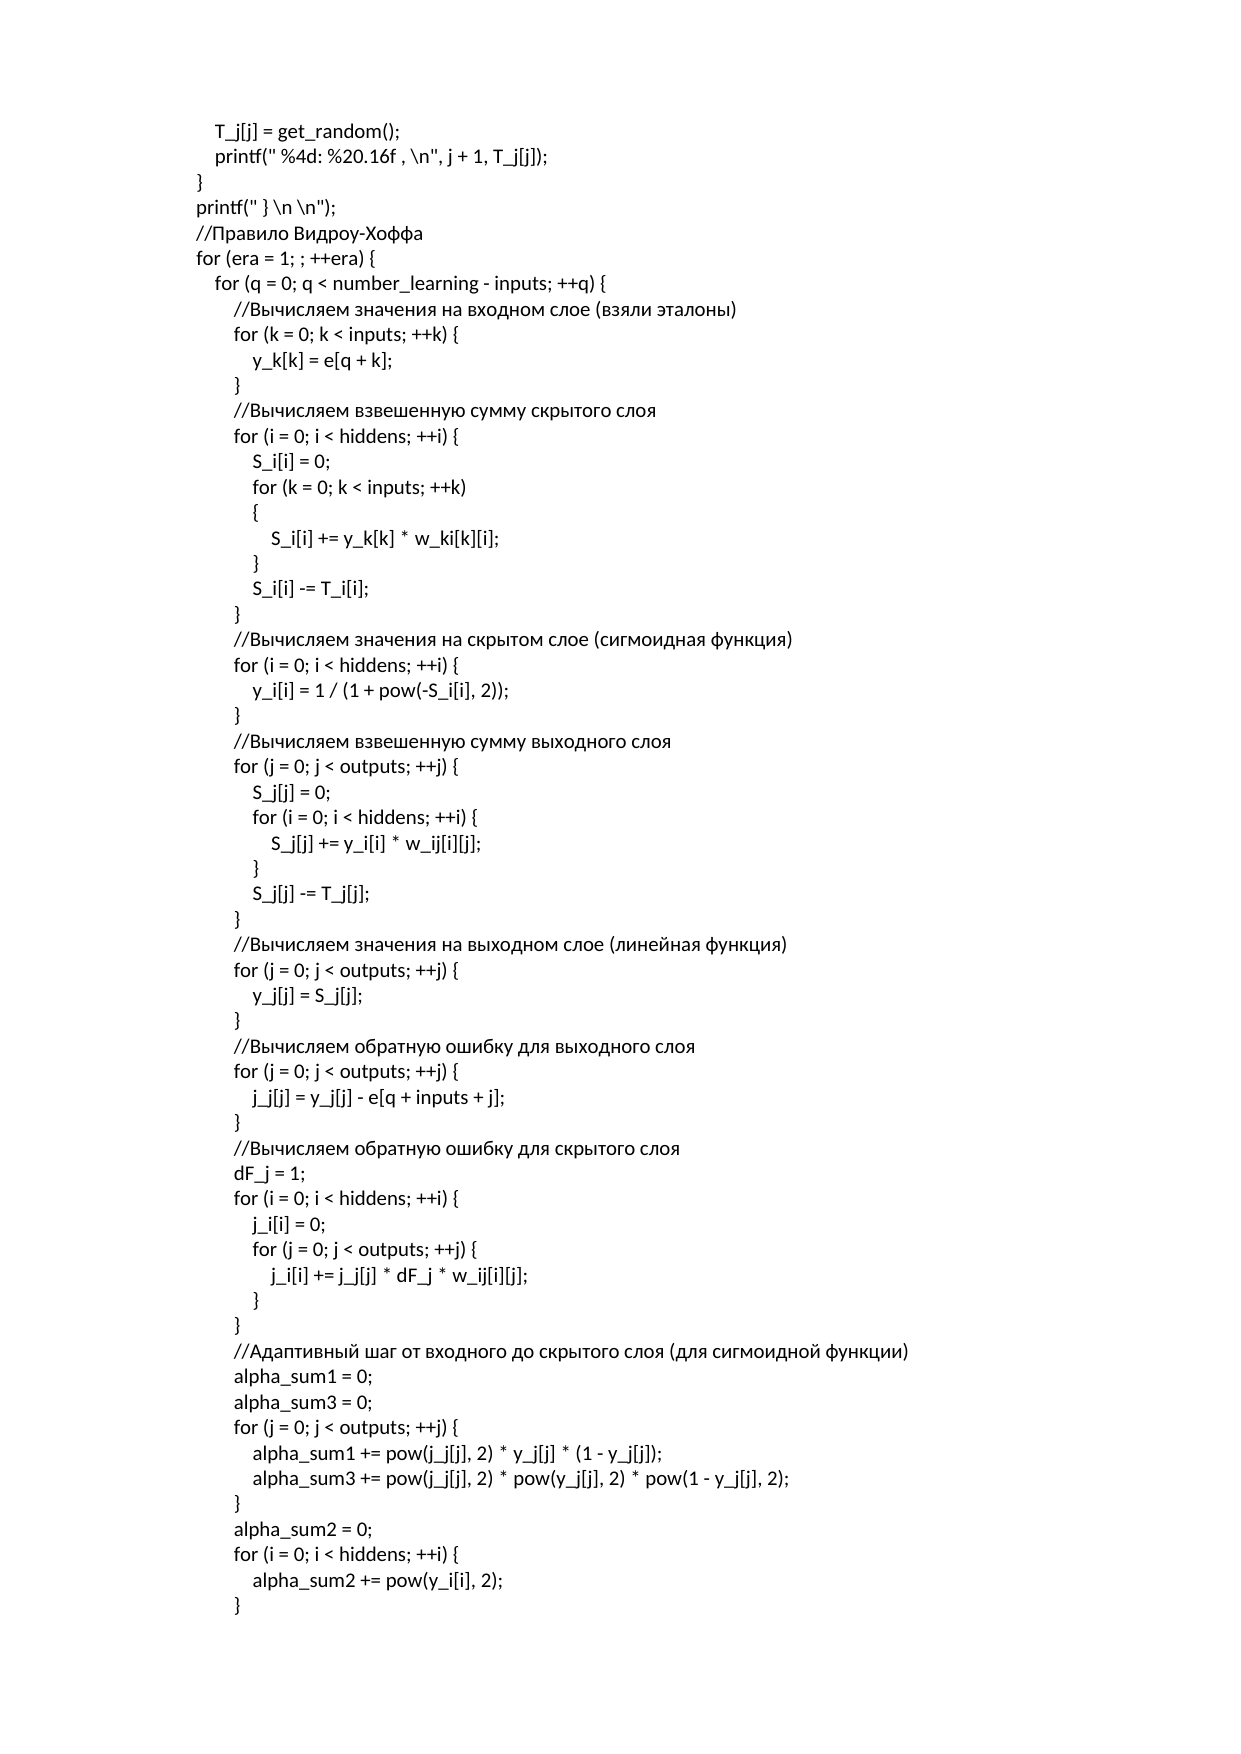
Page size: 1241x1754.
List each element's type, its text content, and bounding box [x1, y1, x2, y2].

text S_j[j] -= T_j[j]; [177, 881, 1152, 906]
text S_j[j] = 0; [177, 779, 1152, 804]
text S_i[i] += y_k[k] * w_ki[k][i]; [177, 525, 1152, 550]
text } [177, 855, 1152, 881]
text //Адаптивный шаг от входного до скрытого слоя (для сигмоидной функции) [177, 1338, 1152, 1363]
text //Вычисляем взвешенную сумму скрытого слоя [177, 398, 1152, 423]
text j_i[i] += j_j[j] * dF_j * w_ij[i][j]; [177, 1262, 1152, 1287]
text //Правило Видроу-Хоффа [177, 220, 1152, 245]
text //Вычисляем обратную ошибку для скрытого слоя [177, 1135, 1152, 1160]
text for (i = 0; i < hiddens; ++i) { [177, 804, 1152, 830]
text for (j = 0; j < outputs; ++j) { [177, 753, 1152, 779]
text alpha_sum2 = 0; [177, 1516, 1152, 1541]
text T_j[j] = get_random(); [177, 118, 1152, 143]
text //Вычисляем обратную ошибку для выходного слоя [177, 1033, 1152, 1058]
text //Вычисляем значения на скрытом слое (сигмоидная функция) [177, 626, 1152, 652]
text S_i[i] = 0; [177, 448, 1152, 474]
text for (j = 0; j < outputs; ++j) { [177, 1058, 1152, 1084]
text printf(" %4d: %20.16f , \n", j + 1, T_j[j]); [177, 143, 1152, 169]
text j_j[j] = y_j[j] - e[q + inputs + j]; [177, 1084, 1152, 1109]
text y_i[i] = 1 / (1 + pow(-S_i[i], 2)); [177, 677, 1152, 703]
text y_k[k] = e[q + k]; [177, 347, 1152, 372]
text for (k = 0; k < inputs; ++k) { [177, 321, 1152, 347]
text alpha_sum3 += pow(j_j[j], 2) * pow(y_j[j], 2) * pow(1 - y_j[j], 2); [177, 1465, 1152, 1491]
text alpha_sum3 = 0; [177, 1389, 1152, 1414]
text } [177, 1109, 1152, 1135]
text //Вычисляем значения на входном слое (взяли эталоны) [177, 296, 1152, 321]
text for (q = 0; q < number_learning - inputs; ++q) { [177, 271, 1152, 296]
text } [177, 372, 1152, 398]
text } [177, 1008, 1152, 1033]
text for (j = 0; j < outputs; ++j) { [177, 1414, 1152, 1440]
text for (i = 0; i < hiddens; ++i) { [177, 652, 1152, 677]
text for (k = 0; k < inputs; ++k) [177, 474, 1152, 499]
text for (j = 0; j < outputs; ++j) { [177, 1236, 1152, 1262]
text } [177, 703, 1152, 728]
text } [177, 1313, 1152, 1338]
text } [177, 169, 1152, 194]
text } [177, 906, 1152, 931]
text for (i = 0; i < hiddens; ++i) { [177, 1186, 1152, 1211]
text //Вычисляем значения на выходном слое (линейная функция) [177, 931, 1152, 957]
text //Вычисляем взвешенную сумму выходного слоя [177, 728, 1152, 753]
text { [177, 499, 1152, 525]
text S_j[j] += y_i[i] * w_ij[i][j]; [177, 830, 1152, 855]
text for (j = 0; j < outputs; ++j) { [177, 957, 1152, 982]
text S_i[i] -= T_i[i]; [177, 576, 1152, 601]
text } [177, 1491, 1152, 1516]
text } [177, 1592, 1152, 1618]
text for (era = 1; ; ++era) { [177, 245, 1152, 271]
text alpha_sum1 = 0; [177, 1363, 1152, 1389]
text for (i = 0; i < hiddens; ++i) { [177, 423, 1152, 448]
text alpha_sum2 += pow(y_i[i], 2); [177, 1567, 1152, 1592]
text } [177, 601, 1152, 626]
text alpha_sum1 += pow(j_j[j], 2) * y_j[j] * (1 - y_j[j]); [177, 1440, 1152, 1465]
text dF_j = 1; [177, 1160, 1152, 1186]
text y_j[j] = S_j[j]; [177, 982, 1152, 1008]
text printf(" } \n \n"); [177, 194, 1152, 220]
text j_i[i] = 0; [177, 1211, 1152, 1236]
text for (i = 0; i < hiddens; ++i) { [177, 1541, 1152, 1567]
text } [177, 550, 1152, 576]
text } [177, 1287, 1152, 1313]
